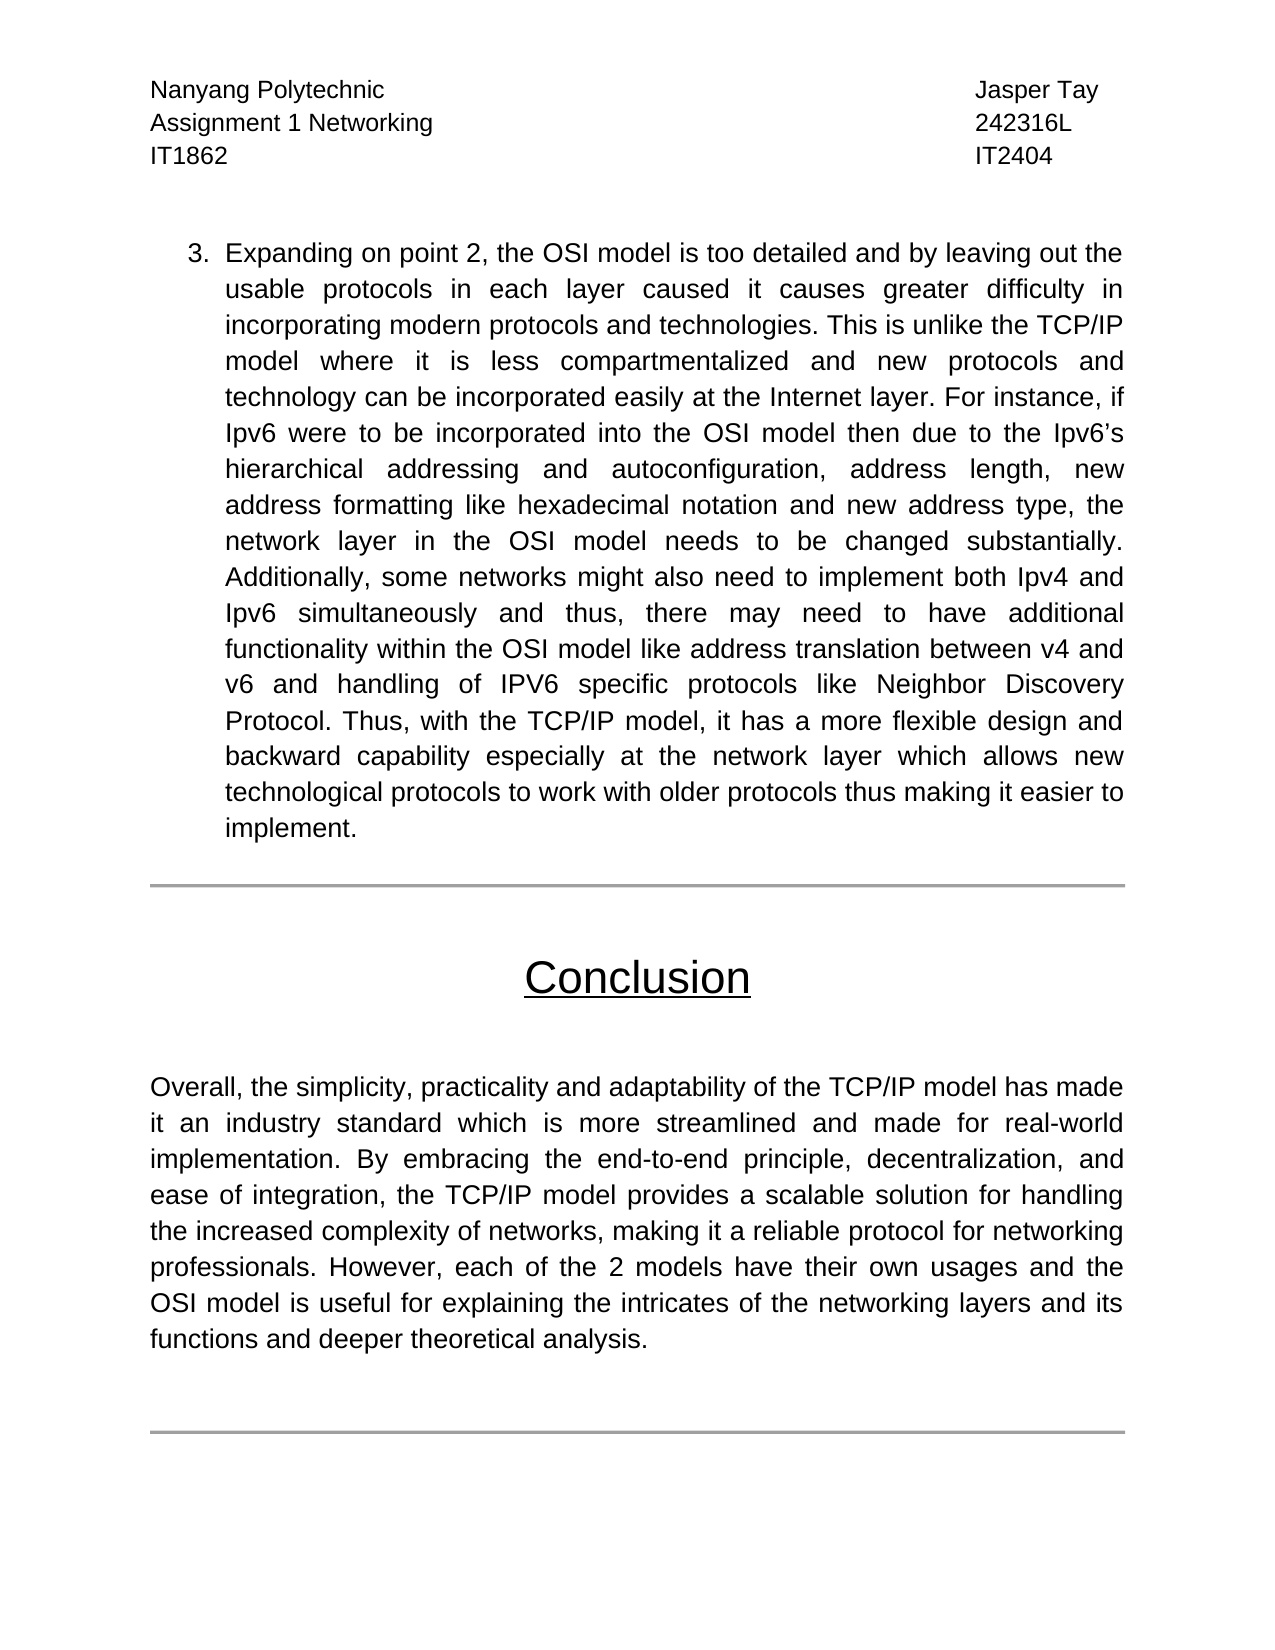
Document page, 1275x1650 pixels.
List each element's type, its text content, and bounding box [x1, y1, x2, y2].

text Conclusion [150, 950, 1125, 1003]
text Overall, the simplicity, practicality and adaptability of the TCP/IP model has made it an industry standard which is more streamlined and made for real-world implementation. By embracing the end-to-end principle, decentralization, and ease of integration, the TCP/IP model provides a scalable solution for handling the increased complexity of networks, making it a reliable protocol for networking professionals. However, each of the 2 models have their own usages and the OSI model is useful for explaining the intricates of the networking layers and its functions and deeper theoretical analysis. [150, 1071, 1125, 1354]
list Expanding on point 2, the OSI model is too detailed and by leaving out the usable protocols in each layer caused it causes greater difficulty in incorporating modern protocols and technologies. This is unlike the TCP/IP model where it is less compartmentalized and new protocols and technology can be incorporated easily at the Internet layer. For instance, if Ipv6 were to be incorporated into the OSI model then due to the Ipv6’s hierarchical addressing and autoconfiguration, address length, new address formatting like hexadecimal notation and new address type, the network layer in the OSI model needs to be changed substantially. Additionally, some networks might also need to implement both Ipv4 and Ipv6 simultaneously and thus, there may need to have additional functionality within the OSI model like address translation between v4 and v6 and handling of IPV6 specific protocols like Neighbor Discovery Protocol. Thus, with the TCP/IP model, it has a more flexible design and backward capability especially at the network layer which allows new technological protocols to work with older protocols thus making it easier to implement. [187, 237, 1125, 843]
